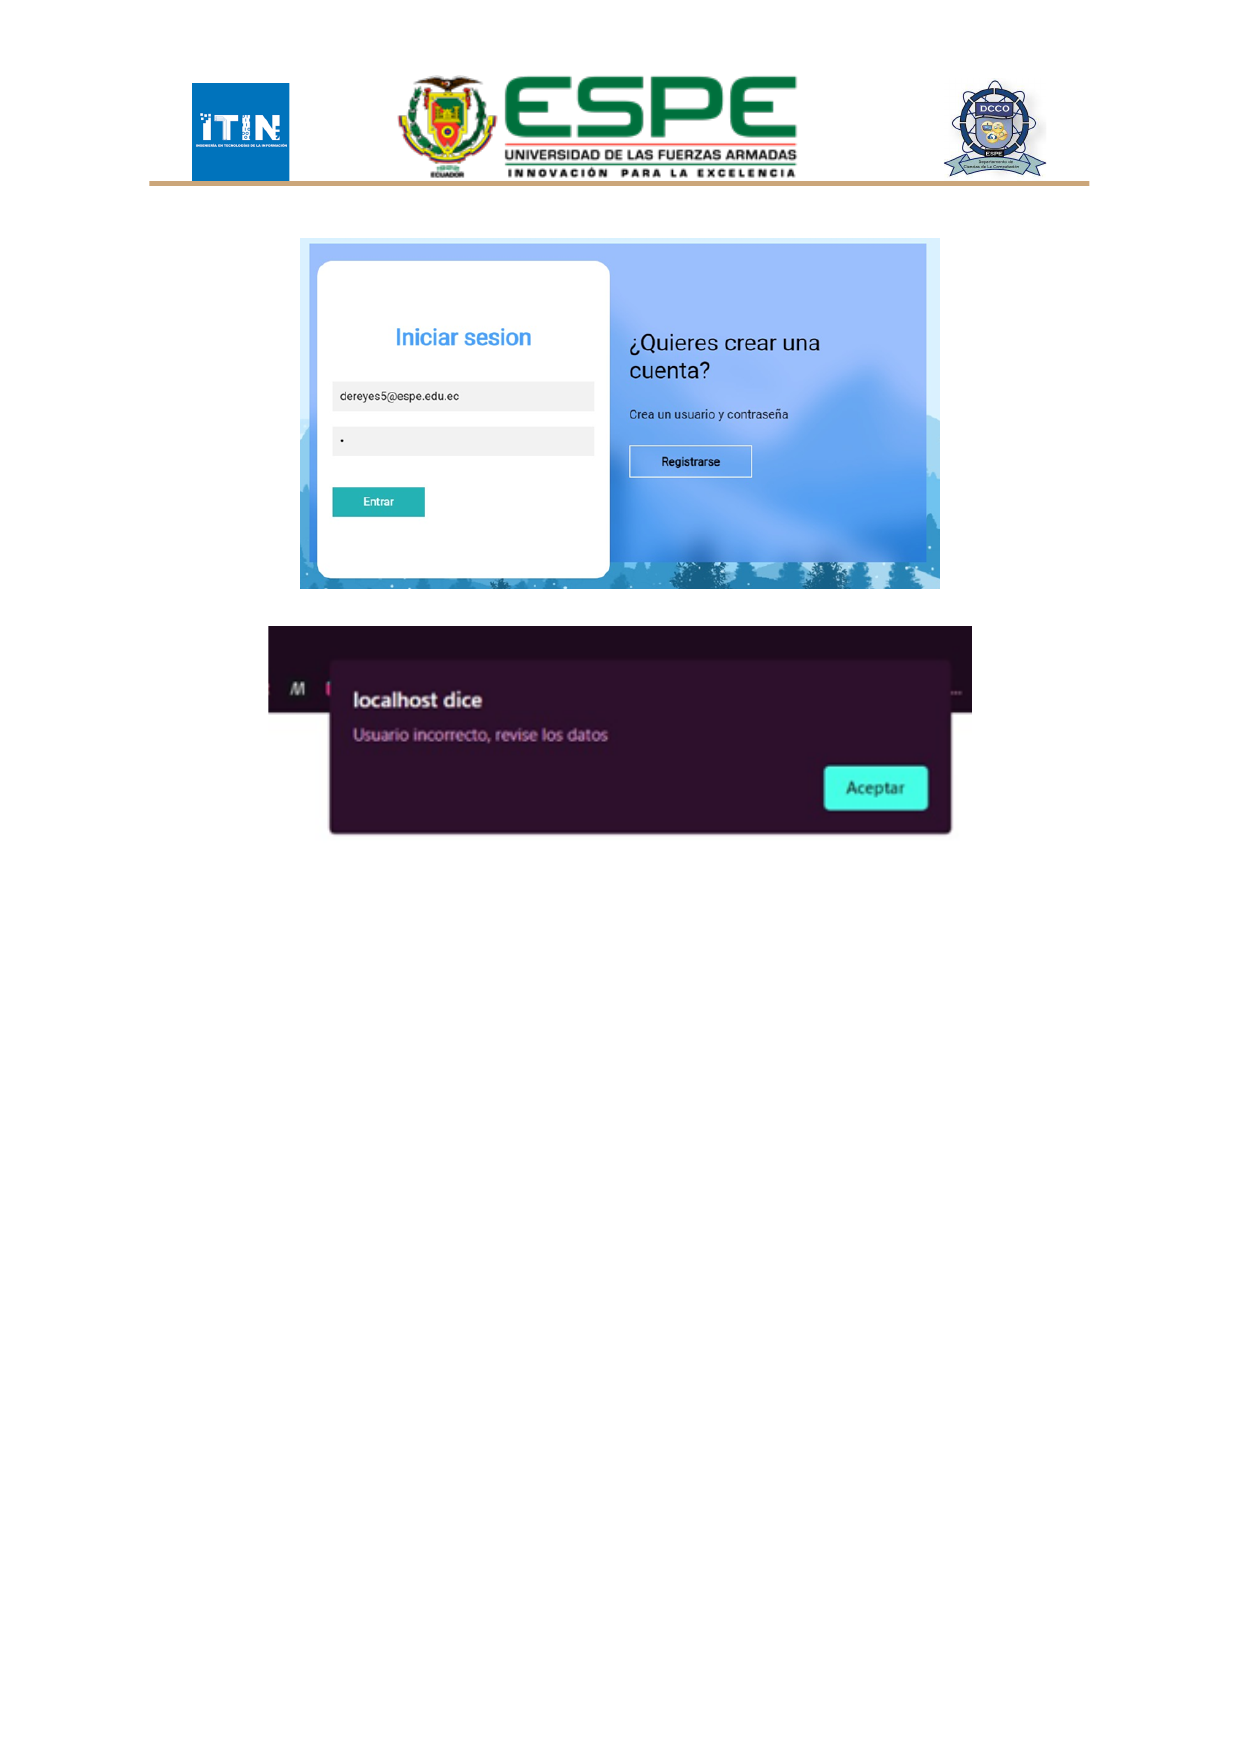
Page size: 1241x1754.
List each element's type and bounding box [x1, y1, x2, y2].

picture [268, 626, 972, 868]
picture [149, 75, 1090, 186]
picture [300, 238, 940, 589]
